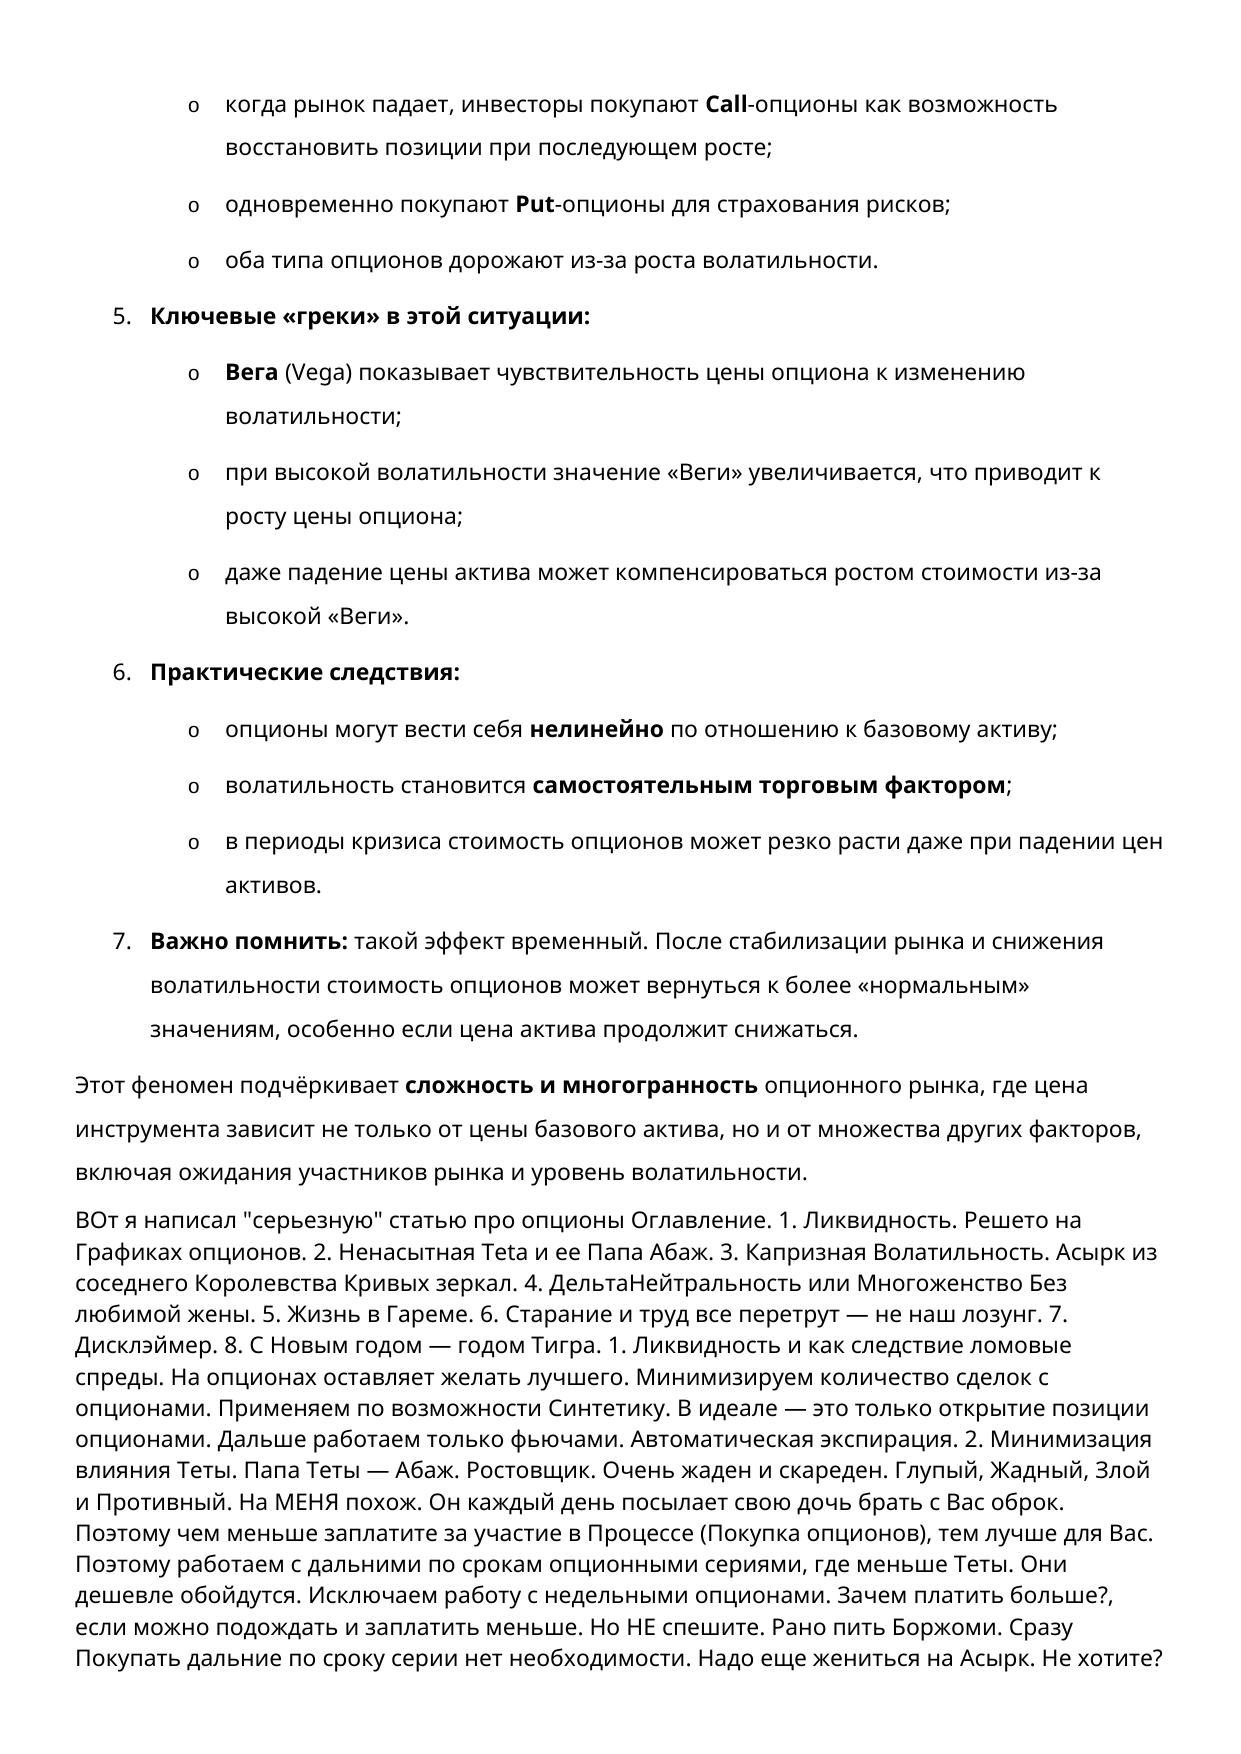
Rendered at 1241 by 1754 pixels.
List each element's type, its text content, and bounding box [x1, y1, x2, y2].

list Ключевые «греки» в этой ситуации: [112, 287, 1165, 331]
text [75, 1204, 1165, 1673]
list одновременно покупают Put-опционы для страхования рисков; [187, 175, 1165, 219]
list при высокой волатильности значение «Веги» увеличивается, что приводит к росту цены опциона; [187, 444, 1165, 531]
list когда рынок падает, инвесторы покупают Call-опционы как возможность восстановить позиции при последующем росте; [187, 75, 1165, 162]
text Этот феномен подчёркивает сложность и многогранность опционного рынка, где цена инструмента зависит не только от цены базового актива, но и от множества других факторов, включая ожидания участников рынка и уровень волатильности. [75, 1056, 1165, 1187]
list опционы могут вести себя нелинейно по отношению к базовому активу; [187, 700, 1165, 744]
list в периоды кризиса стоимость опционов может резко расти даже при падении цен активов. [187, 812, 1165, 900]
list даже падение цены актива может компенсироваться ростом стоимости из-за высокой «Веги». [187, 544, 1165, 631]
list оба типа опционов дорожают из-за роста волатильности. [187, 231, 1165, 275]
list Вега (Vega) показывает чувствительность цены опциона к изменению волатильности; [187, 344, 1165, 431]
list волатильность становится самостоятельным торговым фактором; [187, 756, 1165, 800]
list Практические следствия: [112, 644, 1165, 687]
list Важно помнить: такой эффект временный. После стабилизации рынка и снижения волатильности стоимость опционов может вернуться к более «нормальным» значениям, особенно если цена актива продолжит снижаться. [112, 912, 1165, 1044]
